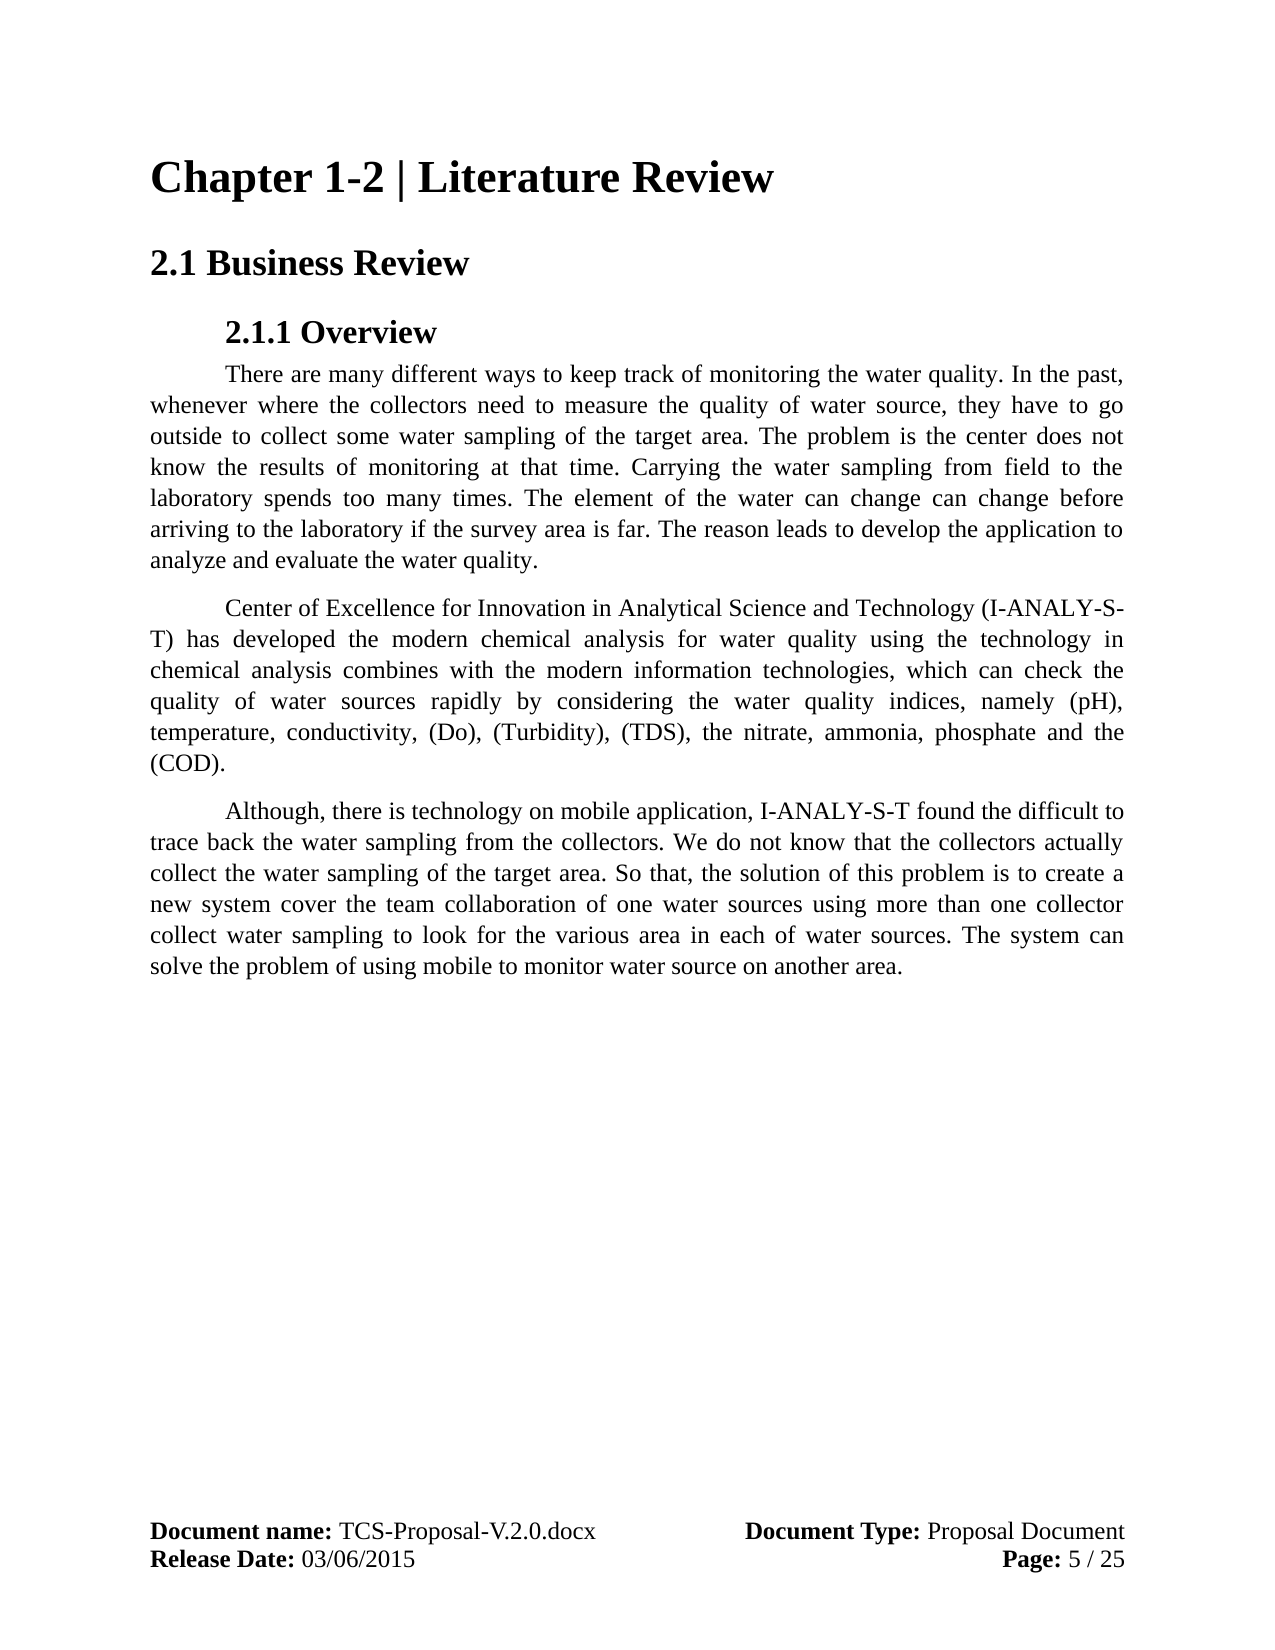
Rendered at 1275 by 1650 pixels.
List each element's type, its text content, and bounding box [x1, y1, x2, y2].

text Center of Excellence for Innovation in Analytical Science and Technology (I-ANALY-S-T) has developed the modern chemical analysis for water quality using the technology in chemical analysis combines with the modern information technologies, which can check the quality of water sources rapidly by considering the water quality indices, namely (pH), temperature, conductivity, (Do), (Turbidity), (TDS), the nitrate, ammonia, phosphate and the (COD). [150, 593, 1125, 777]
text 2.1 Business Review [150, 240, 1125, 283]
text Although, there is technology on mobile application, I-ANALY-S-T found the difficult to trace back the water sampling from the collectors. We do not know that the collectors actually collect the water sampling of the target area. So that, the solution of this problem is to create a new system cover the team collaboration of one water sources using more than one collector collect water sampling to look for the various area in each of water sources. The system can solve the problem of using mobile to monitor water source on another area. [150, 796, 1125, 980]
text 2.1.1 Overview [150, 312, 1125, 351]
text There are many different ways to keep track of monitoring the water quality. In the past, whenever where the collectors need to measure the quality of water source, they have to go outside to collect some water sampling of the target area. The problem is the center does not know the results of monitoring at that time. Carrying the water sampling from field to the laboratory spends too many times. The element of the water can change can change before arriving to the laboratory if the survey area is far. The reason leads to develop the application to analyze and evaluate the water quality. [150, 359, 1125, 574]
text Chapter 1-2 | Literature Review [150, 150, 1125, 203]
